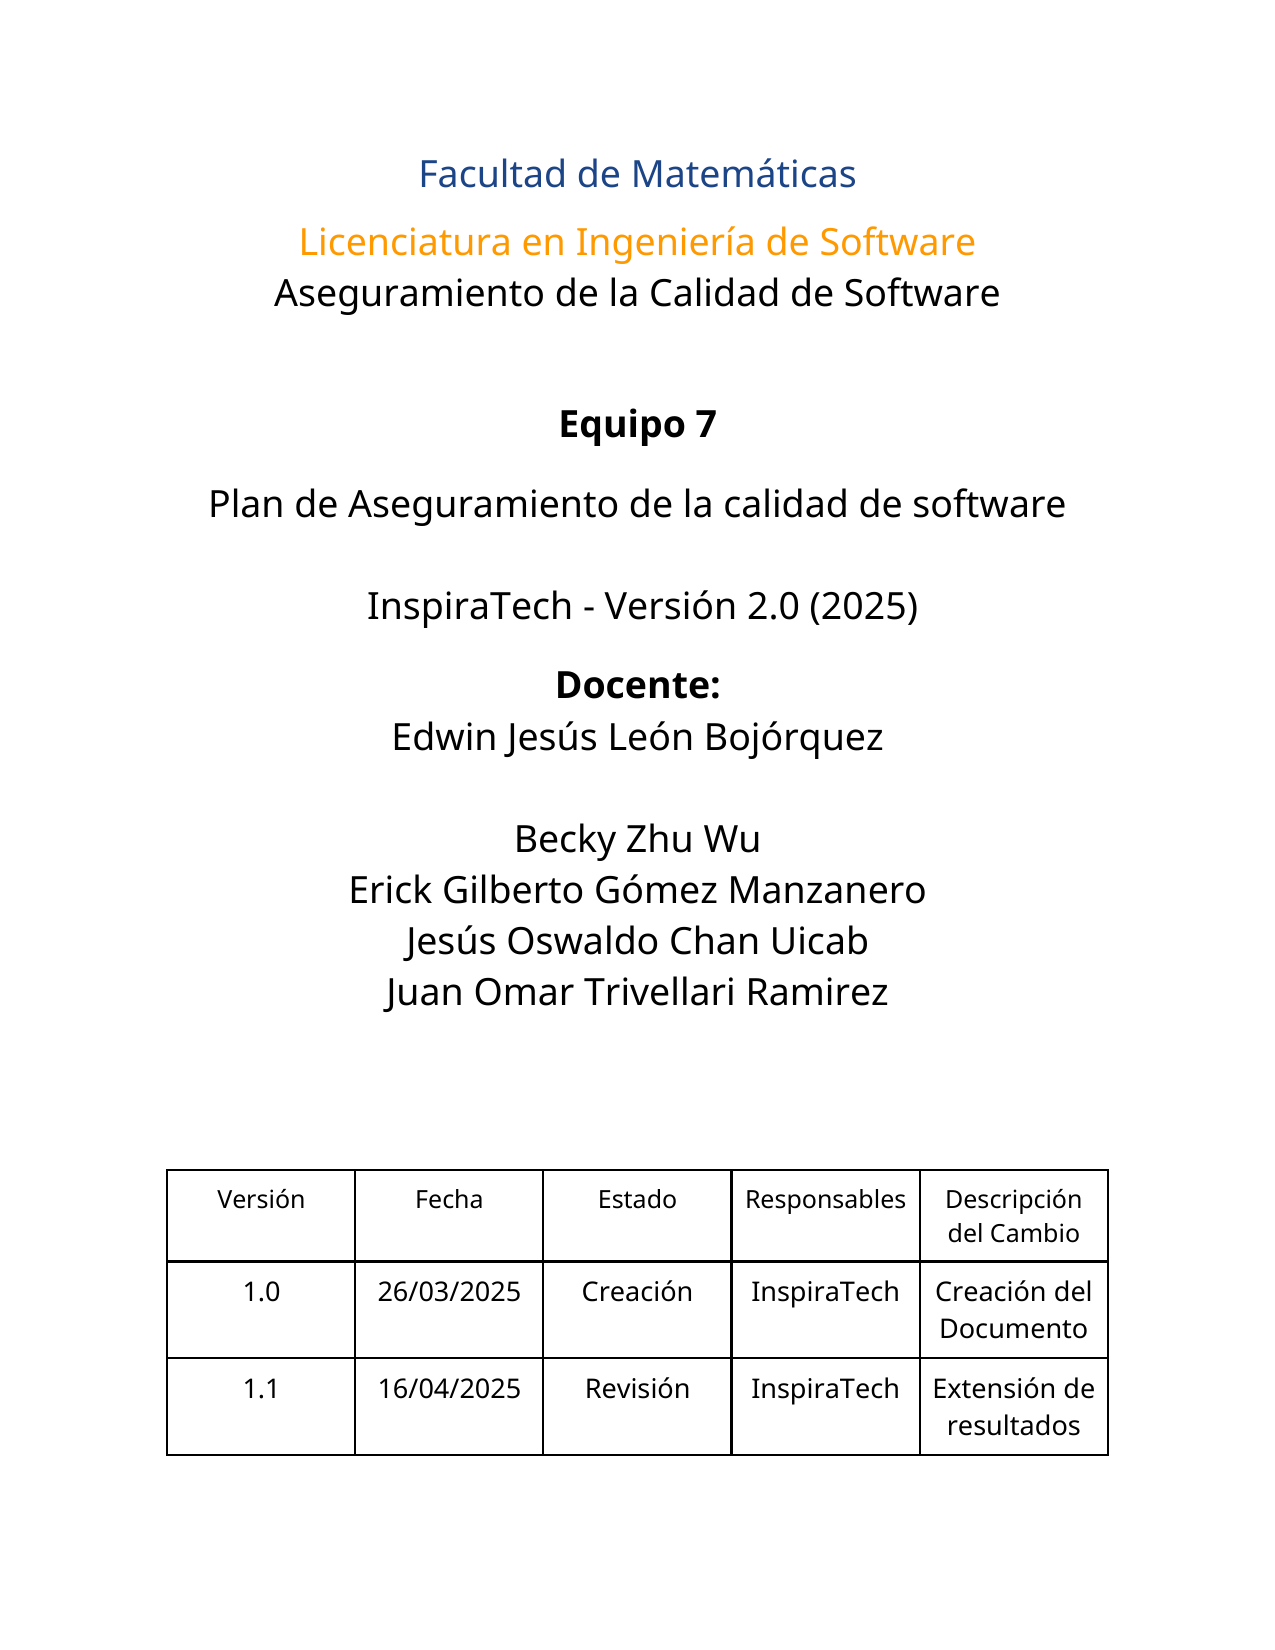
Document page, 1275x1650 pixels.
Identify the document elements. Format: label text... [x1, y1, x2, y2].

text Aseguramiento de la Calidad de Software [177, 266, 1098, 317]
table_header Responsables [733, 1171, 919, 1260]
table_cell 26/03/2025 [356, 1263, 542, 1357]
text Juan Omar Trivellari Ramirez [177, 965, 1098, 1016]
text Facultad de Matemáticas [177, 148, 1098, 199]
table_cell 16/04/2025 [356, 1359, 542, 1454]
text Jesús Oswaldo Chan Uicab [177, 914, 1098, 965]
text Licenciatura en Ingeniería de Software [177, 215, 1098, 266]
table_header Fecha [356, 1171, 542, 1260]
table_cell Creación del Documento [921, 1263, 1107, 1357]
table_header Descripción del Cambio [921, 1171, 1107, 1260]
table_header Estado [544, 1171, 730, 1260]
table_cell InspiraTech [733, 1359, 919, 1454]
text InspiraTech - Versión 2.0 (2025) [177, 579, 1098, 630]
table_cell InspiraTech [733, 1263, 919, 1357]
table_cell 1.1 [168, 1359, 354, 1454]
text Erick Gilberto Gómez Manzanero [177, 863, 1098, 914]
text Docente: [177, 659, 1098, 710]
table_cell Creación [544, 1263, 730, 1357]
text Becky Zhu Wu [177, 812, 1098, 863]
table_header Versión [168, 1171, 354, 1260]
text Plan de Aseguramiento de la calidad de software [177, 477, 1098, 528]
table_cell Revisión [544, 1359, 730, 1454]
table_cell Extensión de resultados [921, 1359, 1107, 1454]
text Equipo 7 [177, 397, 1098, 448]
text Edwin Jesús León Bojórquez [177, 710, 1098, 761]
table_cell 1.0 [168, 1263, 354, 1357]
